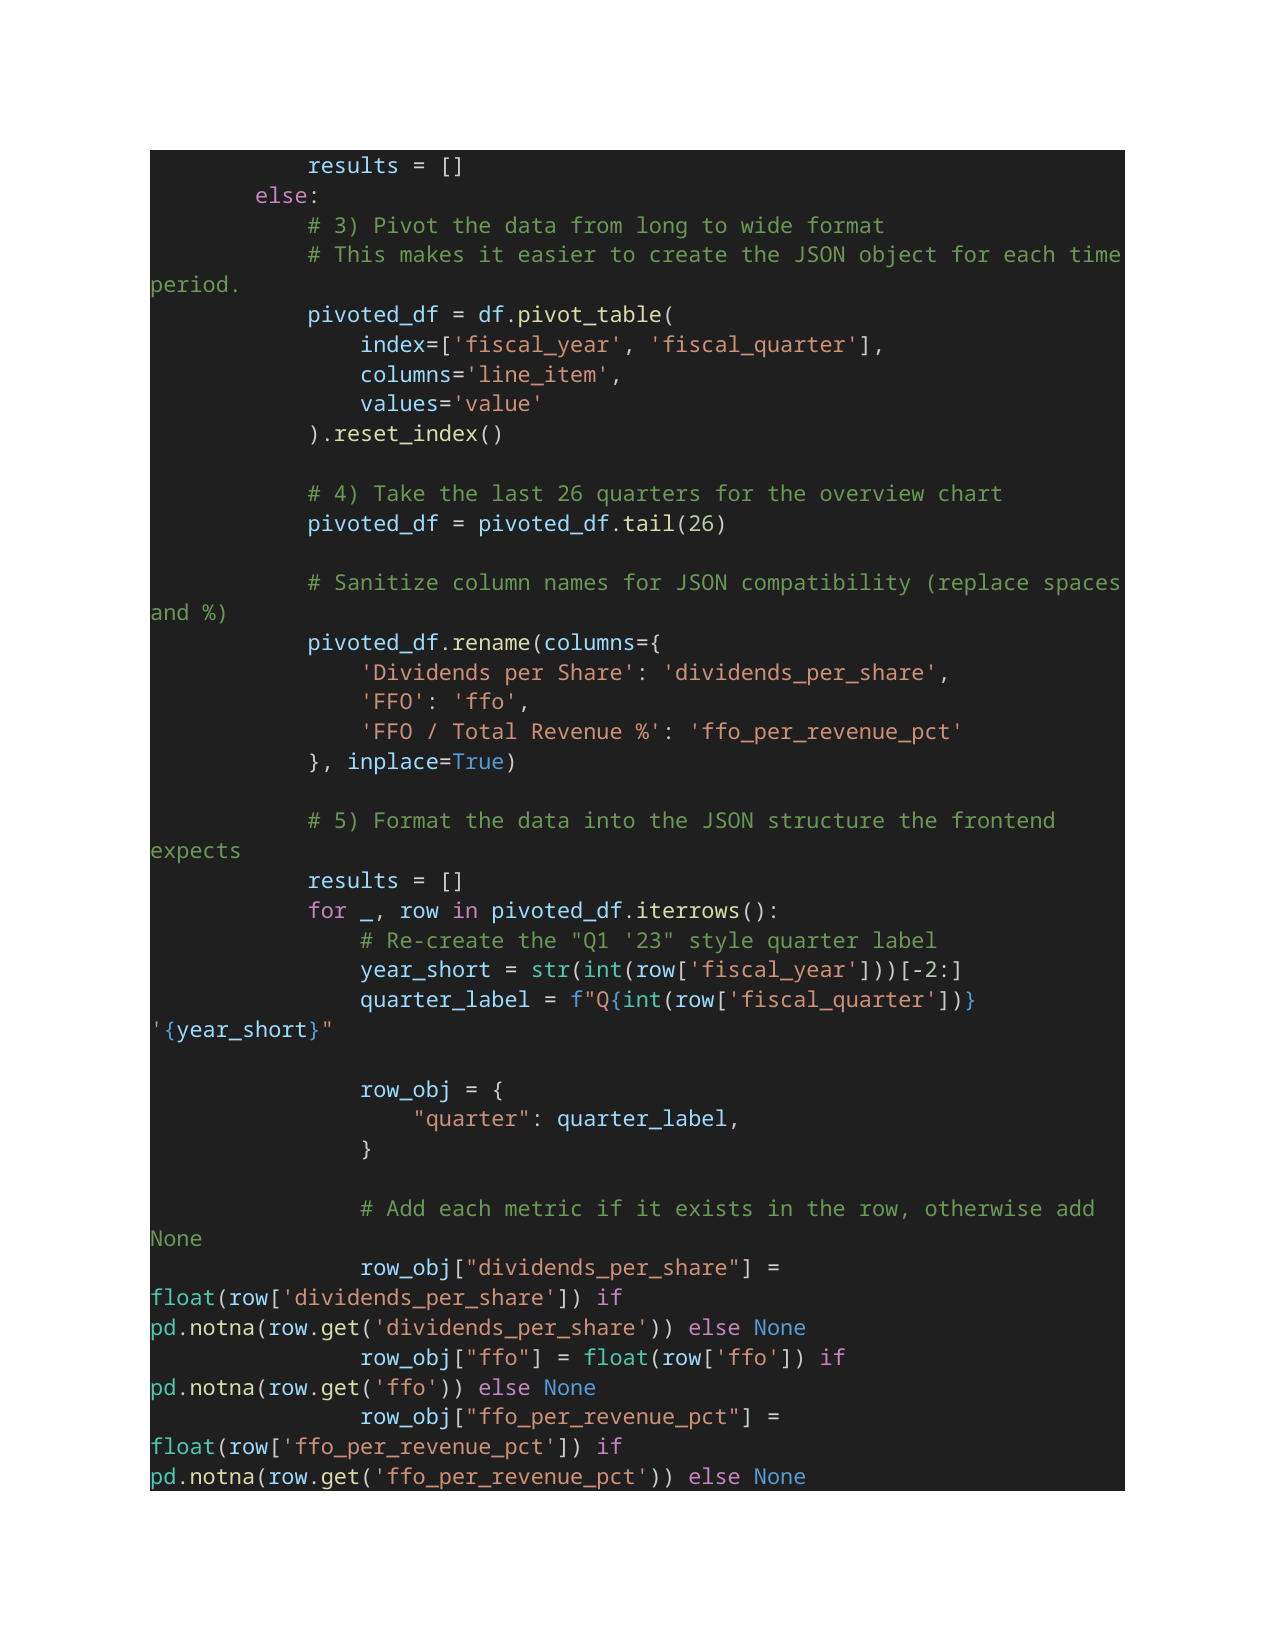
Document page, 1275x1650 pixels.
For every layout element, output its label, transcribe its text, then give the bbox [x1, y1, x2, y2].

text values='value' [150, 388, 1125, 418]
text "quarter": quarter_label, [150, 1103, 1125, 1133]
text quarter_label = f"Q{int(row['fiscal_quarter'])} '{year_short}" [150, 984, 1125, 1044]
text 'Dividends per Share': 'dividends_per_share', [150, 656, 1125, 686]
text index=['fiscal_year', 'fiscal_quarter'], [150, 329, 1125, 358]
text results = [] [150, 865, 1125, 895]
text else: [150, 180, 1125, 209]
text # 5) Format the data into the JSON structure the frontend expects [150, 805, 1125, 865]
text pivoted_df = pivoted_df.tail(26) [150, 507, 1125, 537]
text # 4) Take the last 26 quarters for the overview chart [150, 478, 1125, 507]
text } [150, 1133, 1125, 1163]
text # 3) Pivot the data from long to wide format [150, 209, 1125, 239]
text ).reset_index() [150, 418, 1125, 448]
text row_obj["dividends_per_share"] = float(row['dividends_per_share']) if pd.notna(row.get('dividends_per_share')) else None [150, 1252, 1125, 1342]
text row_obj = { [150, 1073, 1125, 1103]
text # Re-create the "Q1 '23" style quarter label [150, 924, 1125, 954]
text results = [] [150, 150, 1125, 180]
text # This makes it easier to create the JSON object for each time period. [150, 239, 1125, 299]
text year_short = str(int(row['fiscal_year']))[-2:] [150, 954, 1125, 984]
text pivoted_df.rename(columns={ [150, 627, 1125, 656]
text row_obj["ffo"] = float(row['ffo']) if pd.notna(row.get('ffo')) else None [150, 1342, 1125, 1401]
text }, inplace=True) [150, 746, 1125, 776]
text columns='line_item', [150, 358, 1125, 388]
text # Sanitize column names for JSON compatibility (replace spaces and %) [150, 567, 1125, 627]
text 'FFO / Total Revenue %': 'ffo_per_revenue_pct' [150, 716, 1125, 746]
text for _, row in pivoted_df.iterrows(): [150, 895, 1125, 924]
text pivoted_df = df.pivot_table( [150, 299, 1125, 329]
text # Add each metric if it exists in the row, otherwise add None [150, 1193, 1125, 1252]
text row_obj["ffo_per_revenue_pct"] = float(row['ffo_per_revenue_pct']) if pd.notna(row.get('ffo_per_revenue_pct')) else None [150, 1401, 1125, 1491]
text 'FFO': 'ffo', [150, 686, 1125, 716]
